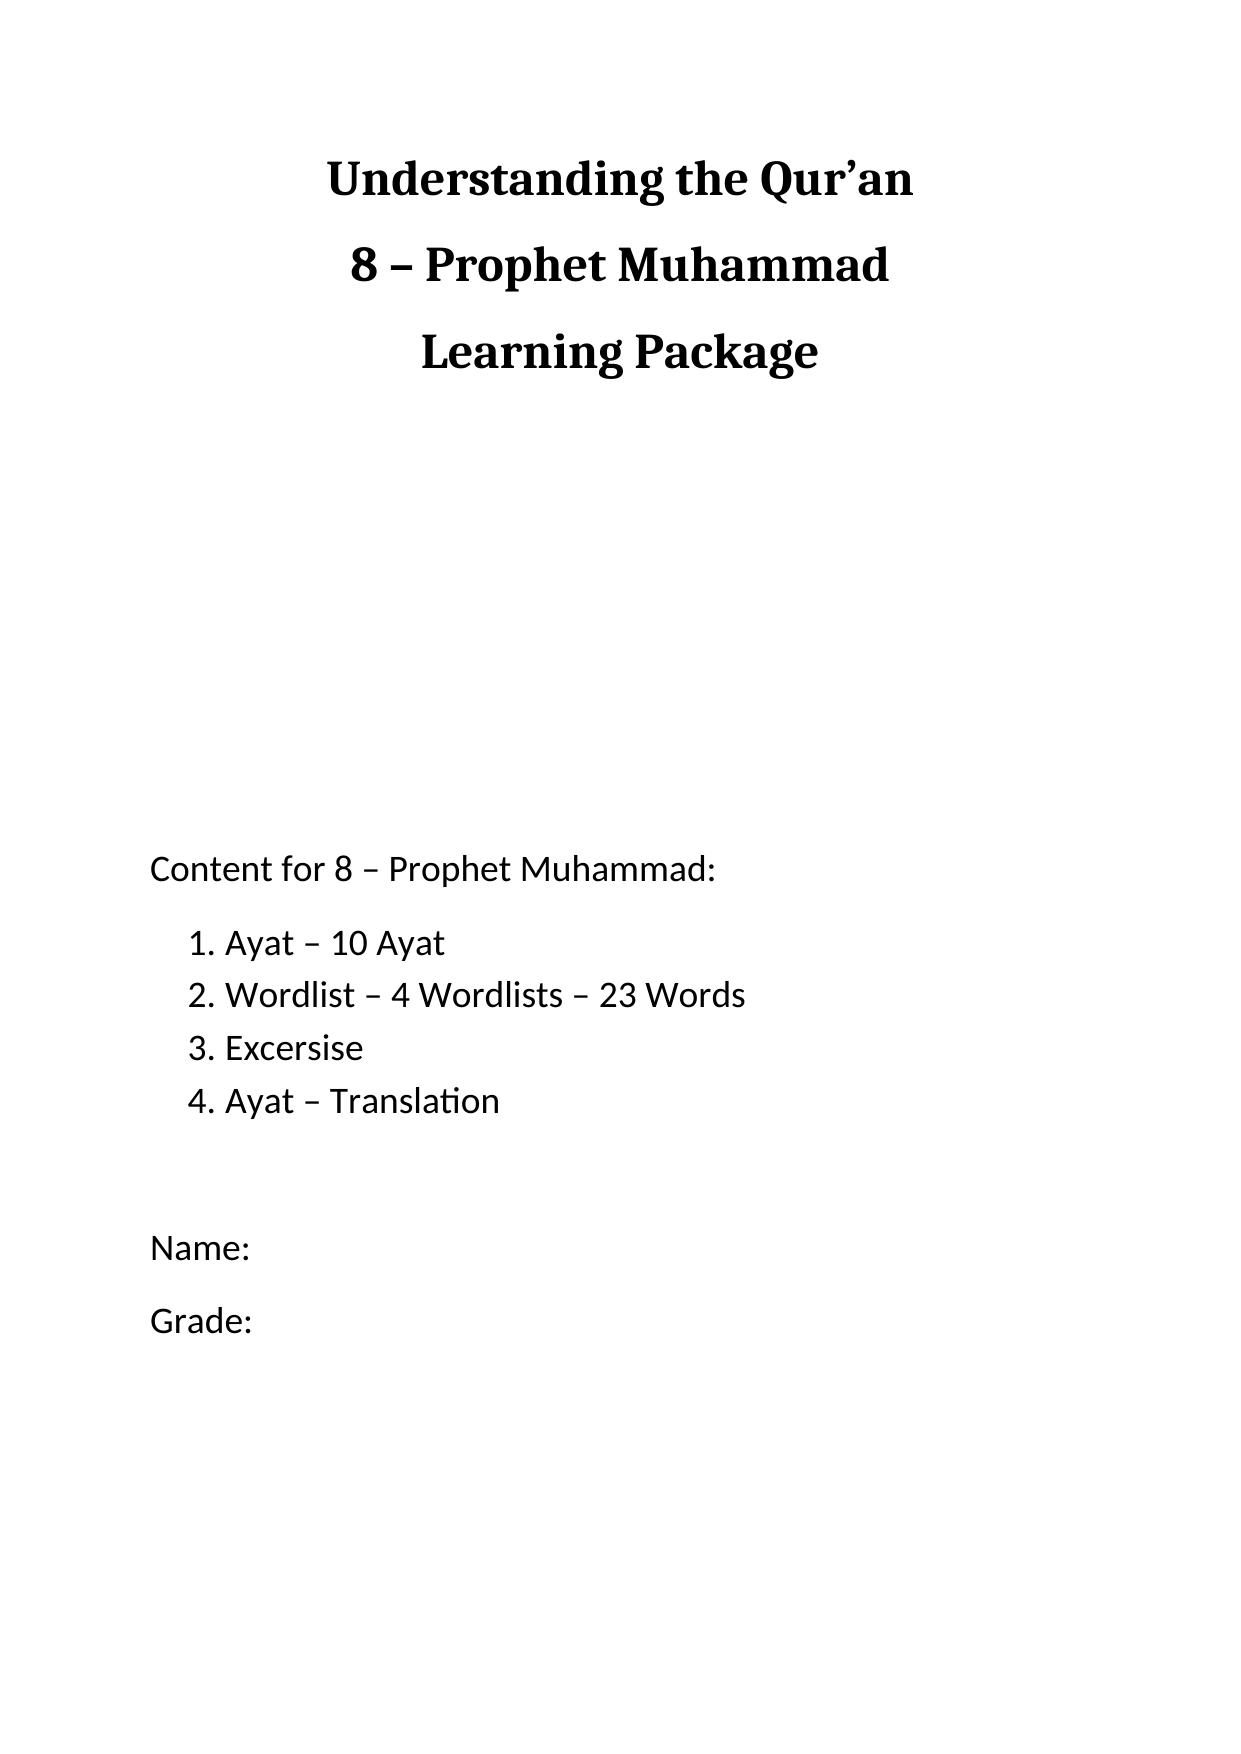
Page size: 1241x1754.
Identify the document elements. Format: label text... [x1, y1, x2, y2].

text Learning Package [150, 324, 1090, 381]
text Understanding the Qur’an [150, 150, 1090, 207]
text 8 – Prophet Muhammad [150, 237, 1090, 294]
text Content for 8 – Prophet Muhammad: [150, 845, 1090, 891]
list Ayat – Translation [187, 1077, 1090, 1122]
text Grade: [150, 1297, 1090, 1343]
list Wordlist – 4 Wordlists – 23 Words [187, 971, 1090, 1017]
list Ayat – 10 Ayat [187, 918, 1090, 964]
text Name: [150, 1224, 1090, 1269]
list Excersise [187, 1024, 1090, 1070]
